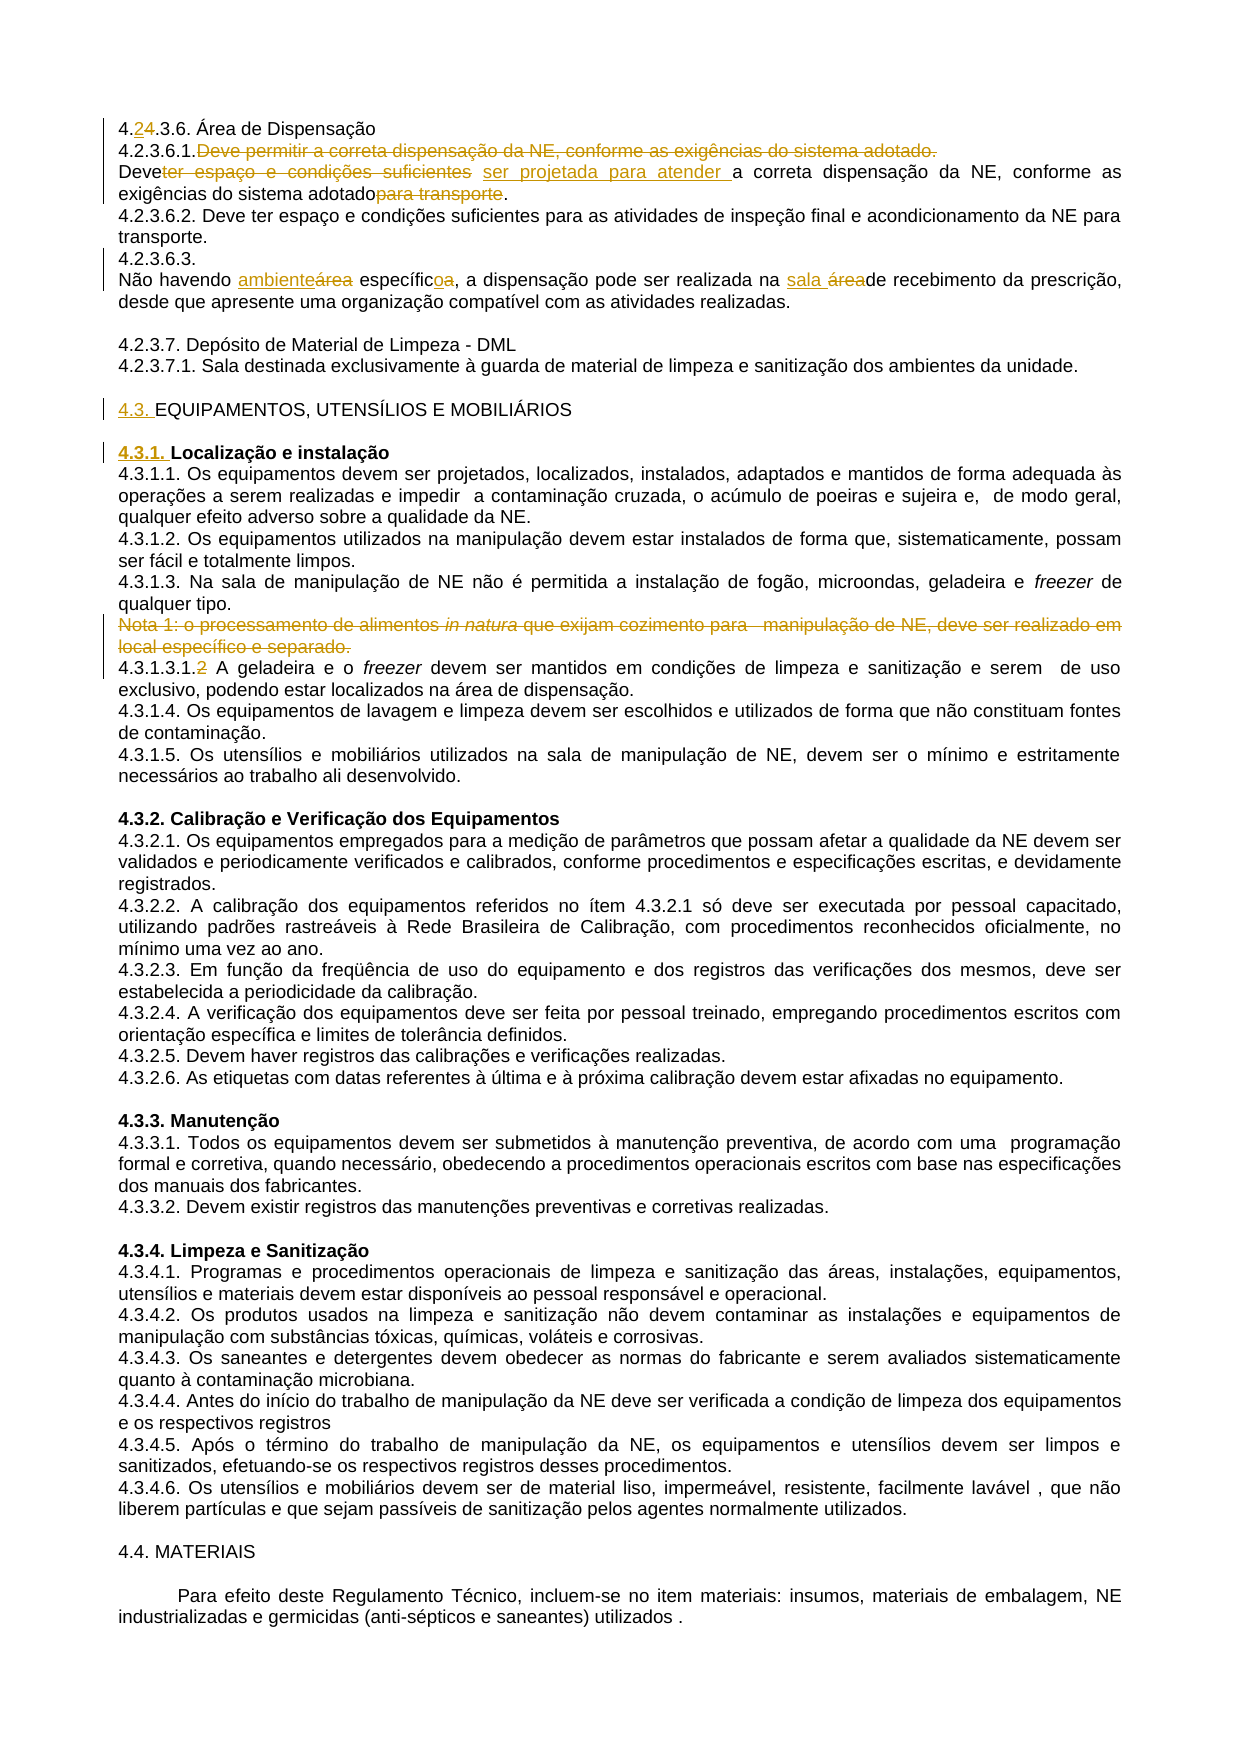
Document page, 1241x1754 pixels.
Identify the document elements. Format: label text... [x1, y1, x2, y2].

list 4.3.4.4. Antes do início do trabalho de manipulação da NE deve ser verificada a condição de limpeza dos equipamentos e os respectivos registros [118, 1390, 1122, 1433]
list 4.2.3.6.1. [118, 140, 1122, 161]
text 4.3.1.1. Os equipamentos devem ser projetados, localizados, instalados, adaptados e mantidos de forma adequada às operações a serem realizadas e impedir a contaminação cruzada, o acúmulo de poeiras e sujeira e, de modo geral, qualquer efeito adverso sobre a qualidade da NE. [118, 463, 1122, 528]
text 4.3.1.5. Os utensílios e mobiliários utilizados na sala de manipulação de NE, devem ser o mínimo e estritamente necessários ao trabalho ali desenvolvido. [118, 743, 1122, 787]
list 4.3.4.2. Os produtos usados na limpeza e sanitização não devem contaminar as instalações e equipamentos de manipulação com substâncias tóxicas, químicas, voláteis e corrosivas. [118, 1304, 1122, 1347]
text 4.3.1.3. Na sala de manipulação de NE não é permitida a instalação de fogão, microondas, geladeira e freezer de qualquer tipo. [118, 571, 1122, 614]
list Deve a correta dispensação da NE, conforme as exigências do sistema adotado. [118, 161, 1122, 204]
list 4.3.4.6. Os utensílios e mobiliários devem ser de material liso, impermeável, resistente, facilmente lavável , que não liberem partículas e que sejam passíveis de sanitização pelos agentes normalmente utilizados. [118, 1477, 1122, 1520]
list 4.3.2.3. Em função da freqüência de uso do equipamento e dos registros das verificações dos mesmos, deve ser estabelecida a periodicidade da calibração. [118, 959, 1122, 1002]
list 4.3.2.2. A calibração dos equipamentos referidos no ítem 4.3.2.1 só deve ser executada por pessoal capacitado, utilizando padrões rastreáveis à Rede Brasileira de Calibração, com procedimentos reconhecidos oficialmente, no mínimo uma vez ao ano. [118, 894, 1122, 959]
list 4.3.3. Manutenção [118, 1110, 1122, 1132]
list 4.4. MATERIAIS [118, 1541, 1122, 1563]
list Não havendo específic, a dispensação pode ser realizada na de recebimento da prescrição, desde que apresente uma organização compatível com as atividades realizadas. [118, 269, 1122, 312]
text 4.3.1.2. Os equipamentos utilizados na manipulação devem estar instalados de forma que, sistematicamente, possam ser fácil e totalmente limpos. [118, 528, 1122, 571]
list 4.3.2.1. Os equipamentos empregados para a medição de parâmetros que possam afetar a qualidade da NE devem ser validados e periodicamente verificados e calibrados, conforme procedimentos e especificações escritas, e devidamente registrados. [118, 830, 1122, 894]
list 4.2.3.6.2. Deve ter espaço e condições suficientes para as atividades de inspeção final e acondicionamento da NE para transporte. [118, 204, 1122, 247]
text 4.3.2. Calibração e Verificação dos Equipamentos [118, 808, 1122, 830]
list 4.3.2.6. As etiquetas com datas referentes à última e à próxima calibração devem estar afixadas no equipamento. [118, 1067, 1122, 1088]
list 4.3.4.5. Após o término do trabalho de manipulação da NE, os equipamentos e utensílios devem ser limpos e sanitizados, efetuando-se os respectivos registros desses procedimentos. [118, 1433, 1122, 1477]
list 4.3.3.1. Todos os equipamentos devem ser submetidos à manutenção preventiva, de acordo com uma programação formal e corretiva, quando necessário, obedecendo a procedimentos operacionais escritos com base nas especificações dos manuais dos fabricantes. [118, 1132, 1122, 1196]
list 4.2.3.7. Depósito de Material de Limpeza - DML [118, 334, 1122, 355]
list 4.3.2.5. Devem haver registros das calibrações e verificações realizadas. [118, 1045, 1122, 1067]
text 4.3.1.4. Os equipamentos de lavagem e limpeza devem ser escolhidos e utilizados de forma que não constituam fontes de contaminação. [118, 700, 1122, 743]
list 4.2.3.6.3. [118, 247, 1122, 269]
text Localização e instalação [118, 442, 1122, 463]
list 4.3.4. Limpeza e Sanitização [118, 1239, 1122, 1261]
list EQUIPAMENTOS, UTENSÍLIOS E MOBILIÁRIOS [118, 398, 1122, 420]
list 4.3.3.2. Devem existir registros das manutenções preventivas e corretivas realizadas. [118, 1196, 1122, 1218]
text 4.3.1.3.1. A geladeira e o freezer devem ser mantidos em condições de limpeza e sanitização e serem de uso exclusivo, podendo estar localizados na área de dispensação. [118, 657, 1122, 700]
list 4.3.2.4. A verificação dos equipamentos deve ser feita por pessoal treinado, empregando procedimentos escritos com orientação específica e limites de tolerância definidos. [118, 1002, 1122, 1045]
list 4.3.4.3. Os saneantes e detergentes devem obedecer as normas do fabricante e serem avaliados sistematicamente quanto à contaminação microbiana. [118, 1347, 1122, 1390]
text 4..3.6. Área de Dispensação [118, 118, 1122, 140]
list 4.3.4.1. Programas e procedimentos operacionais de limpeza e sanitização das áreas, instalações, equipamentos, utensílios e materiais devem estar disponíveis ao pessoal responsável e operacional. [118, 1261, 1122, 1304]
text Para efeito deste Regulamento Técnico, incluem-se no item materiais: insumos, materiais de embalagem, NE industrializadas e germicidas (anti-sépticos e saneantes) utilizados . [118, 1584, 1122, 1627]
list 4.2.3.7.1. Sala destinada exclusivamente à guarda de material de limpeza e sanitização dos ambientes da unidade. [118, 355, 1122, 377]
